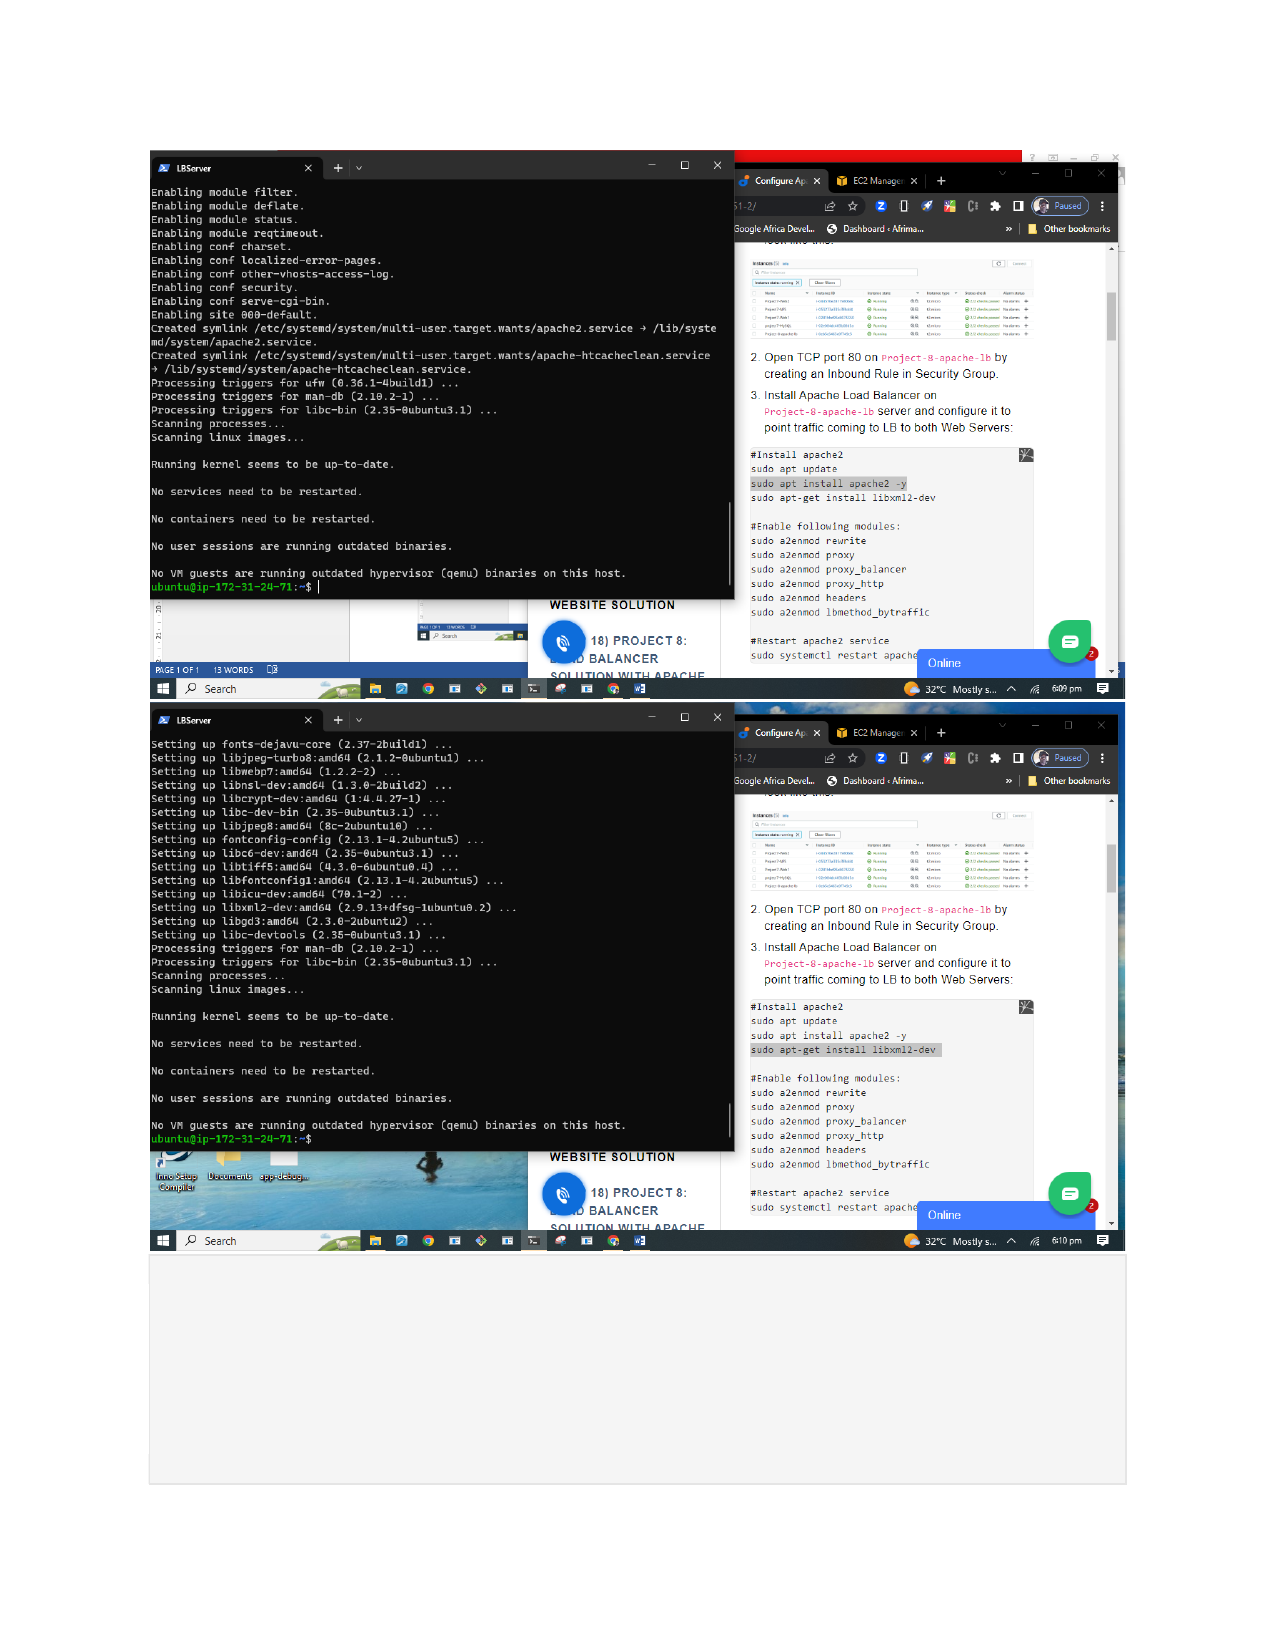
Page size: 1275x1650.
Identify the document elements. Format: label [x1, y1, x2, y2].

picture [150, 702, 1125, 1251]
picture [150, 150, 1125, 699]
